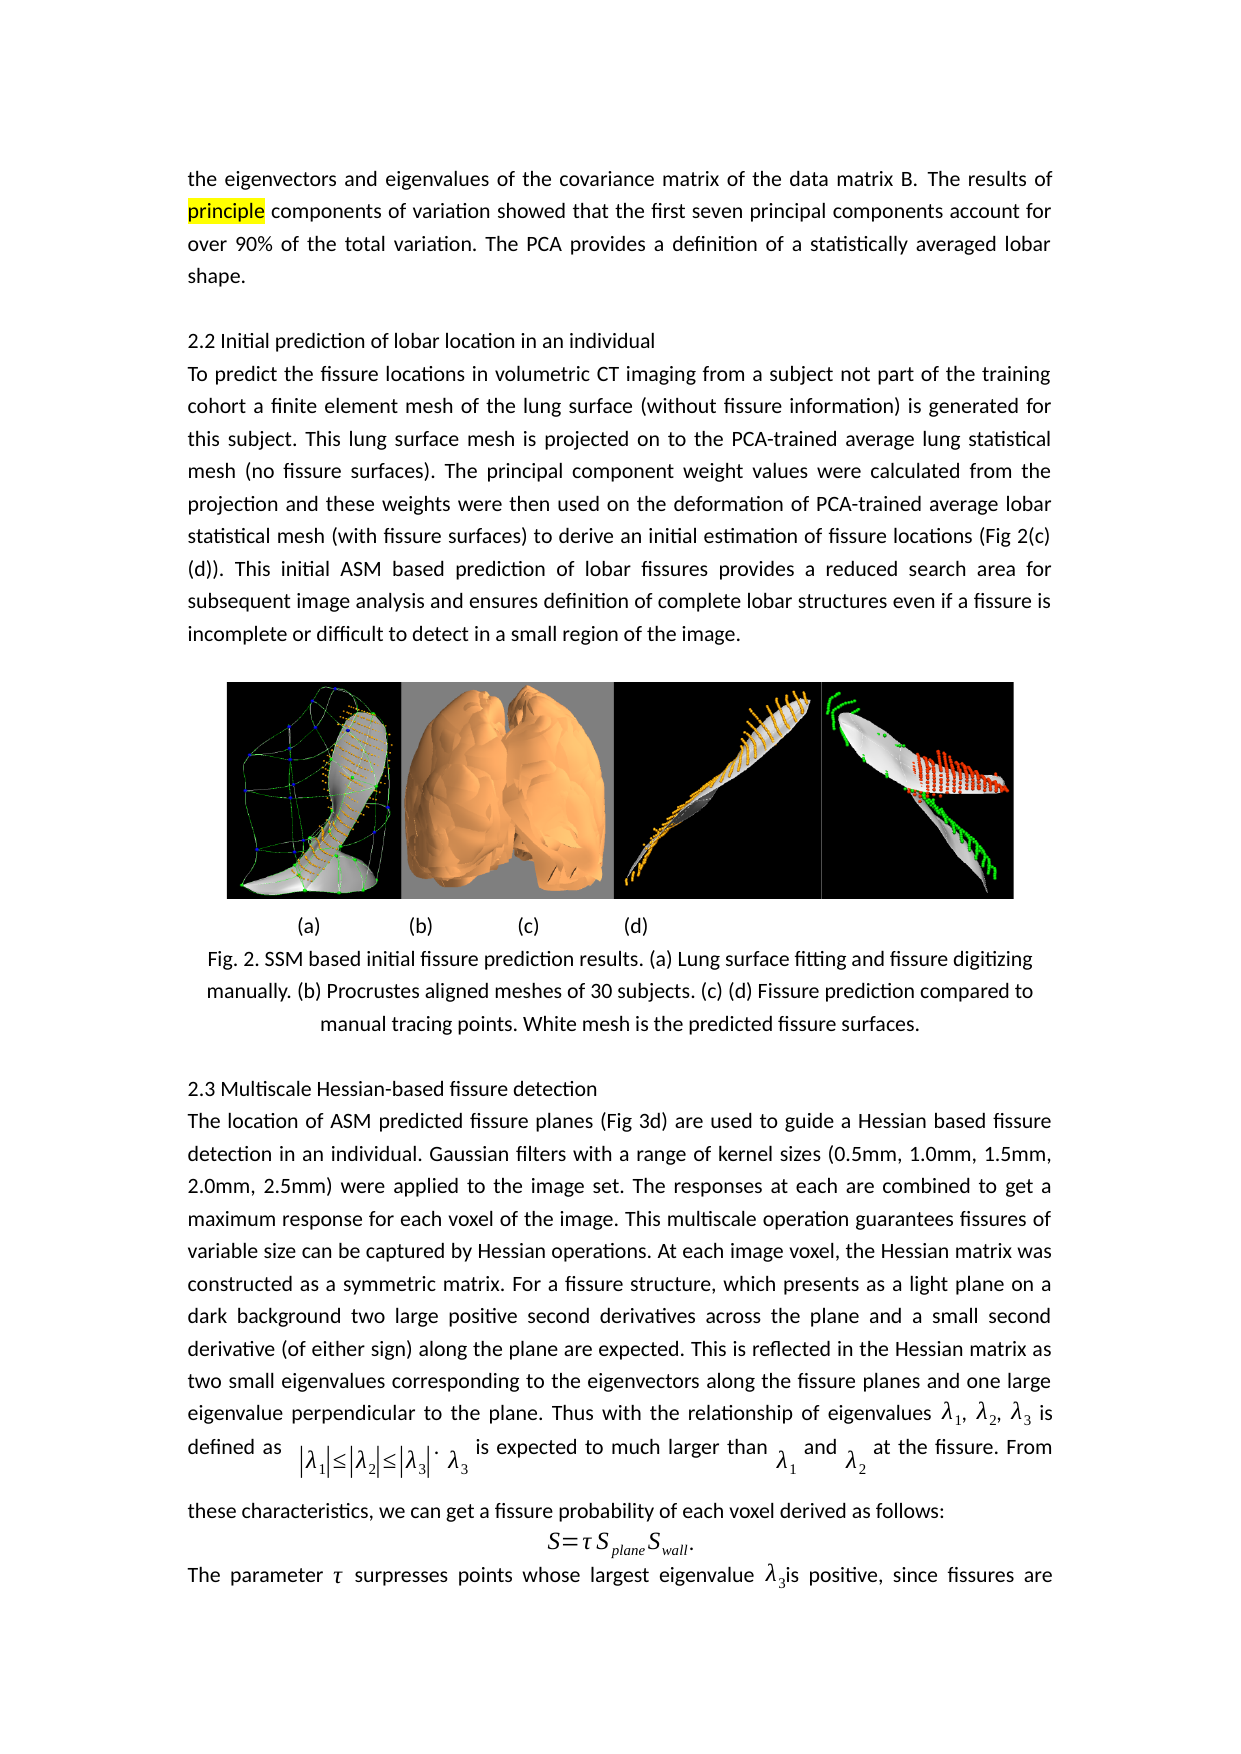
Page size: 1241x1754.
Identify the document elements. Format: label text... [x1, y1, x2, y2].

list (b) (c) (d) [297, 909, 1053, 942]
picture [226, 682, 1014, 899]
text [187, 1559, 1053, 1592]
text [187, 162, 1053, 292]
text 2.2 Initial prediction of lobar location in an individual [187, 324, 1053, 357]
text . [187, 1527, 1053, 1559]
text 2.3 Multiscale Hessian-based fissure detection [187, 1072, 1053, 1104]
text Fig. 2. SSM based initial fissure prediction results. (a) Lung surface fitting and fissure digitizing manually. (b) Procrustes aligned meshes of 30 subjects. (c) (d) Fissure prediction compared to manual tracing points. White mesh is the predicted fissure surfaces. [187, 942, 1053, 1039]
text To predict the fissure locations in volumetric CT imaging from a subject not part of the training cohort a finite element mesh of the lung surface (without fissure information) is generated for this subject. This lung surface mesh is projected on to the PCA-trained average lung statistical mesh (no fissure surfaces). The principal component weight values were calculated from the projection and these weights were then used on the deformation of PCA-trained average lobar statistical mesh (with fissure surfaces) to derive an initial estimation of fissure locations (Fig 2(c) (d)). This initial ASM based prediction of lobar fissures provides a reduced search area for subsequent image analysis and ensures definition of complete lobar structures even if a fissure is incomplete or difficult to detect in a small region of the image. [187, 357, 1053, 649]
text The location of ASM predicted fissure planes (Fig 3d) are used to guide a Hessian based fissure detection in an individual. Gaussian filters with a range of kernel sizes (0.5mm, 1.0mm, 1.5mm, 2.0mm, 2.5mm) were applied to the image set. The responses at each are combined to get a maximum response for each voxel of the image. This multiscale operation guarantees fissures of variable size can be captured by Hessian operations. At each image voxel, the Hessian matrix was constructed as a symmetric matrix. For a fissure structure, which presents as a light plane on a dark background two large positive second derivatives across the plane and a small second derivative (of either sign) along the plane are expected. This is reflected in the Hessian matrix as two small eigenvalues corresponding to the eigenvectors along the fissure planes and one large eigenvalue perpendicular to the plane. Thus with the relationship of eigenvalues , , is defined as . is expected to much larger than and at the fissure. From these characteristics, we can get a fissure probability of each voxel derived as follows: [187, 1104, 1053, 1527]
